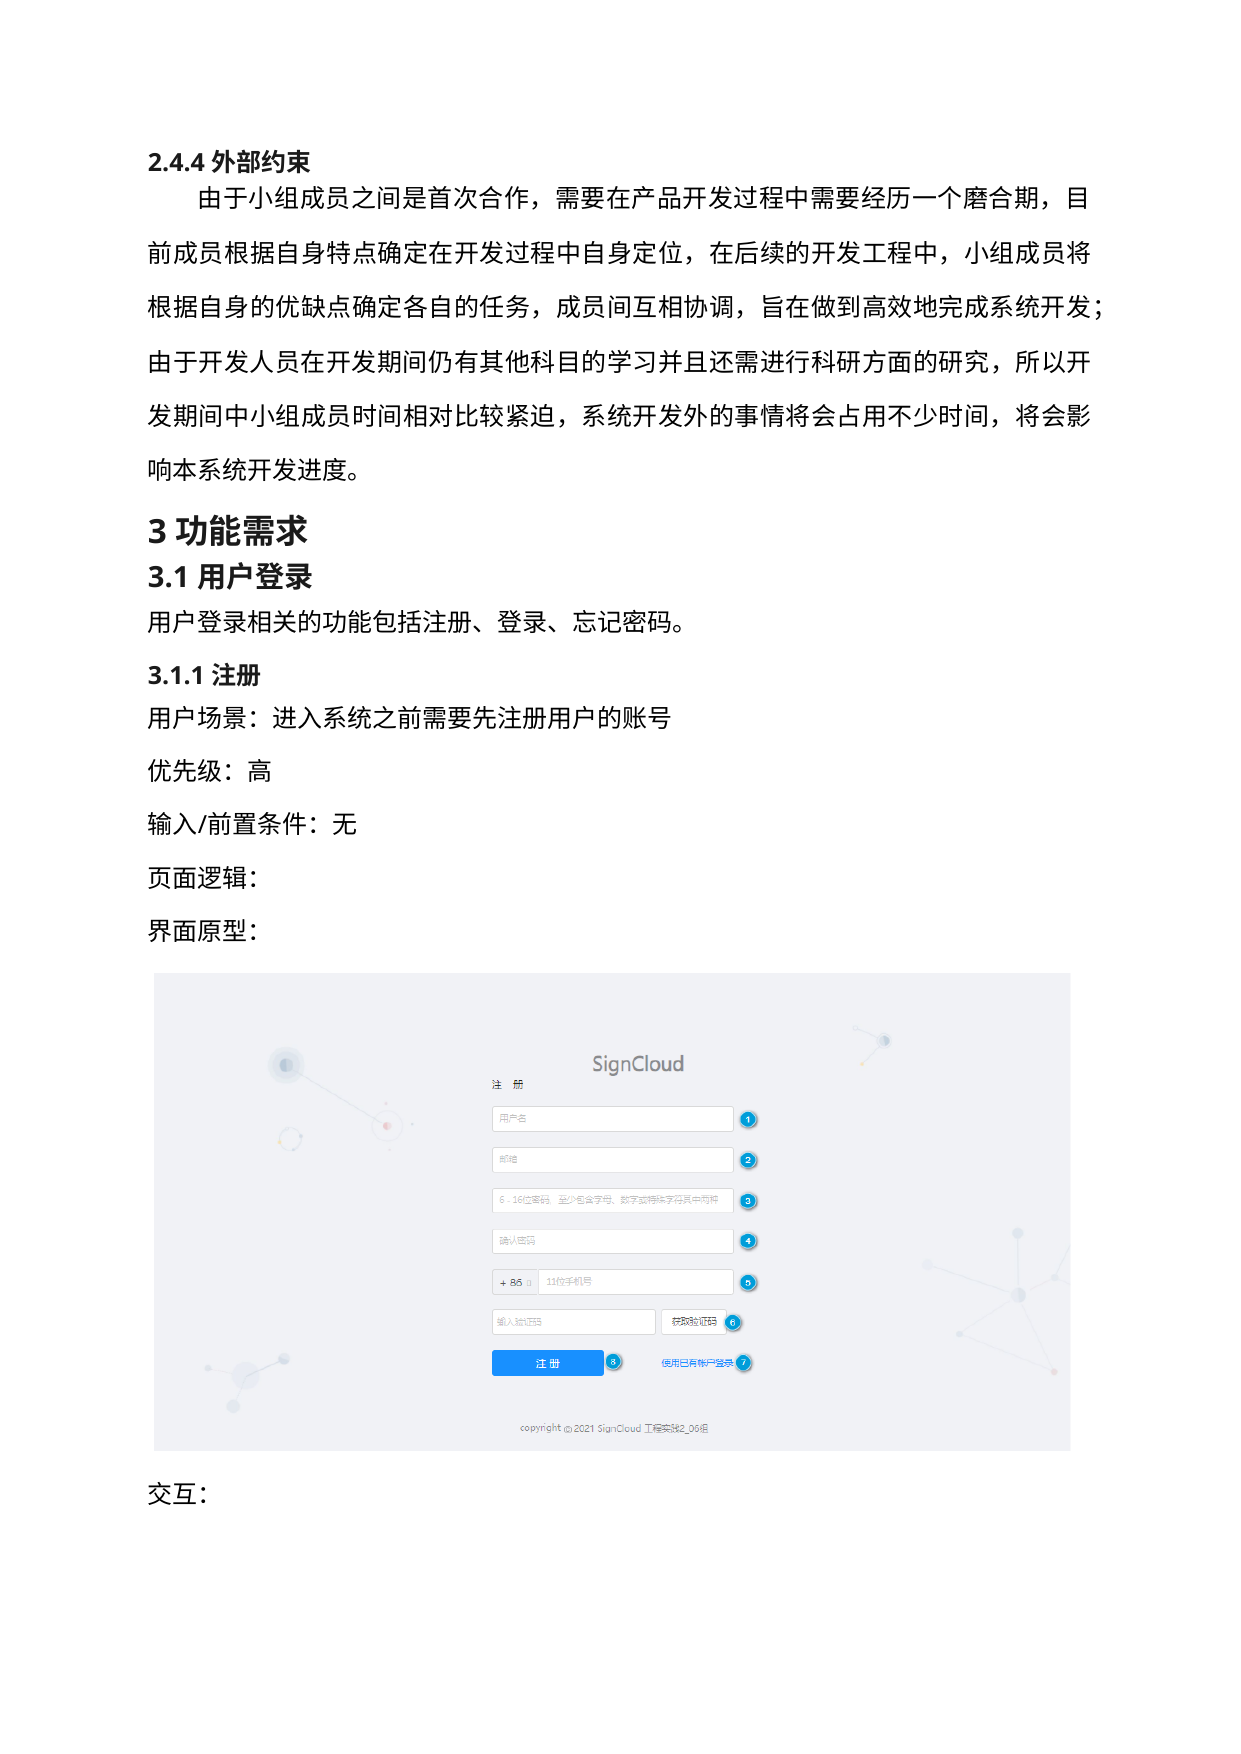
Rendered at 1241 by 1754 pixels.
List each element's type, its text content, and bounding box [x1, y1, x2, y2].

picture [147, 964, 1093, 1461]
text 由于小组成员之间是首次合作，需要在产品开发过程中需要经历一个磨合期，目前成员根据自身特点确定在开发过程中自身定位，在后续的开发工程中，小组成员将根据自身的优缺点确定各自的任务，成员间互相协调，旨在做到高效地完成系统开发；由于开发人员在开发期间仍有其他科目的学习并且还需进行科研方面的研究，所以开发期间中小组成员时间相对比较紧迫，系统开发外的事情将会占用不少时间，将会影响本系统开发进度。 [148, 179, 1093, 487]
subtitle 3.1 用户登录 [148, 554, 1093, 596]
subtitle 3 功能需求 [148, 505, 1093, 554]
text 用户场景：进入系统之前需要先注册用户的账号 [148, 698, 1093, 734]
text 用户登录相关的功能包括注册、登录、忘记密码。 [148, 602, 1093, 638]
text 交互： [148, 1475, 1093, 1511]
text 输入/前置条件：无 [148, 805, 1093, 841]
subtitle 3.1.1 注册 [148, 656, 1093, 692]
subtitle 2.4.4 外部约束 [148, 143, 1093, 179]
text 界面原型： [148, 911, 1093, 948]
text 优先级：高 [148, 751, 1093, 788]
text 页面逻辑： [148, 858, 1093, 894]
